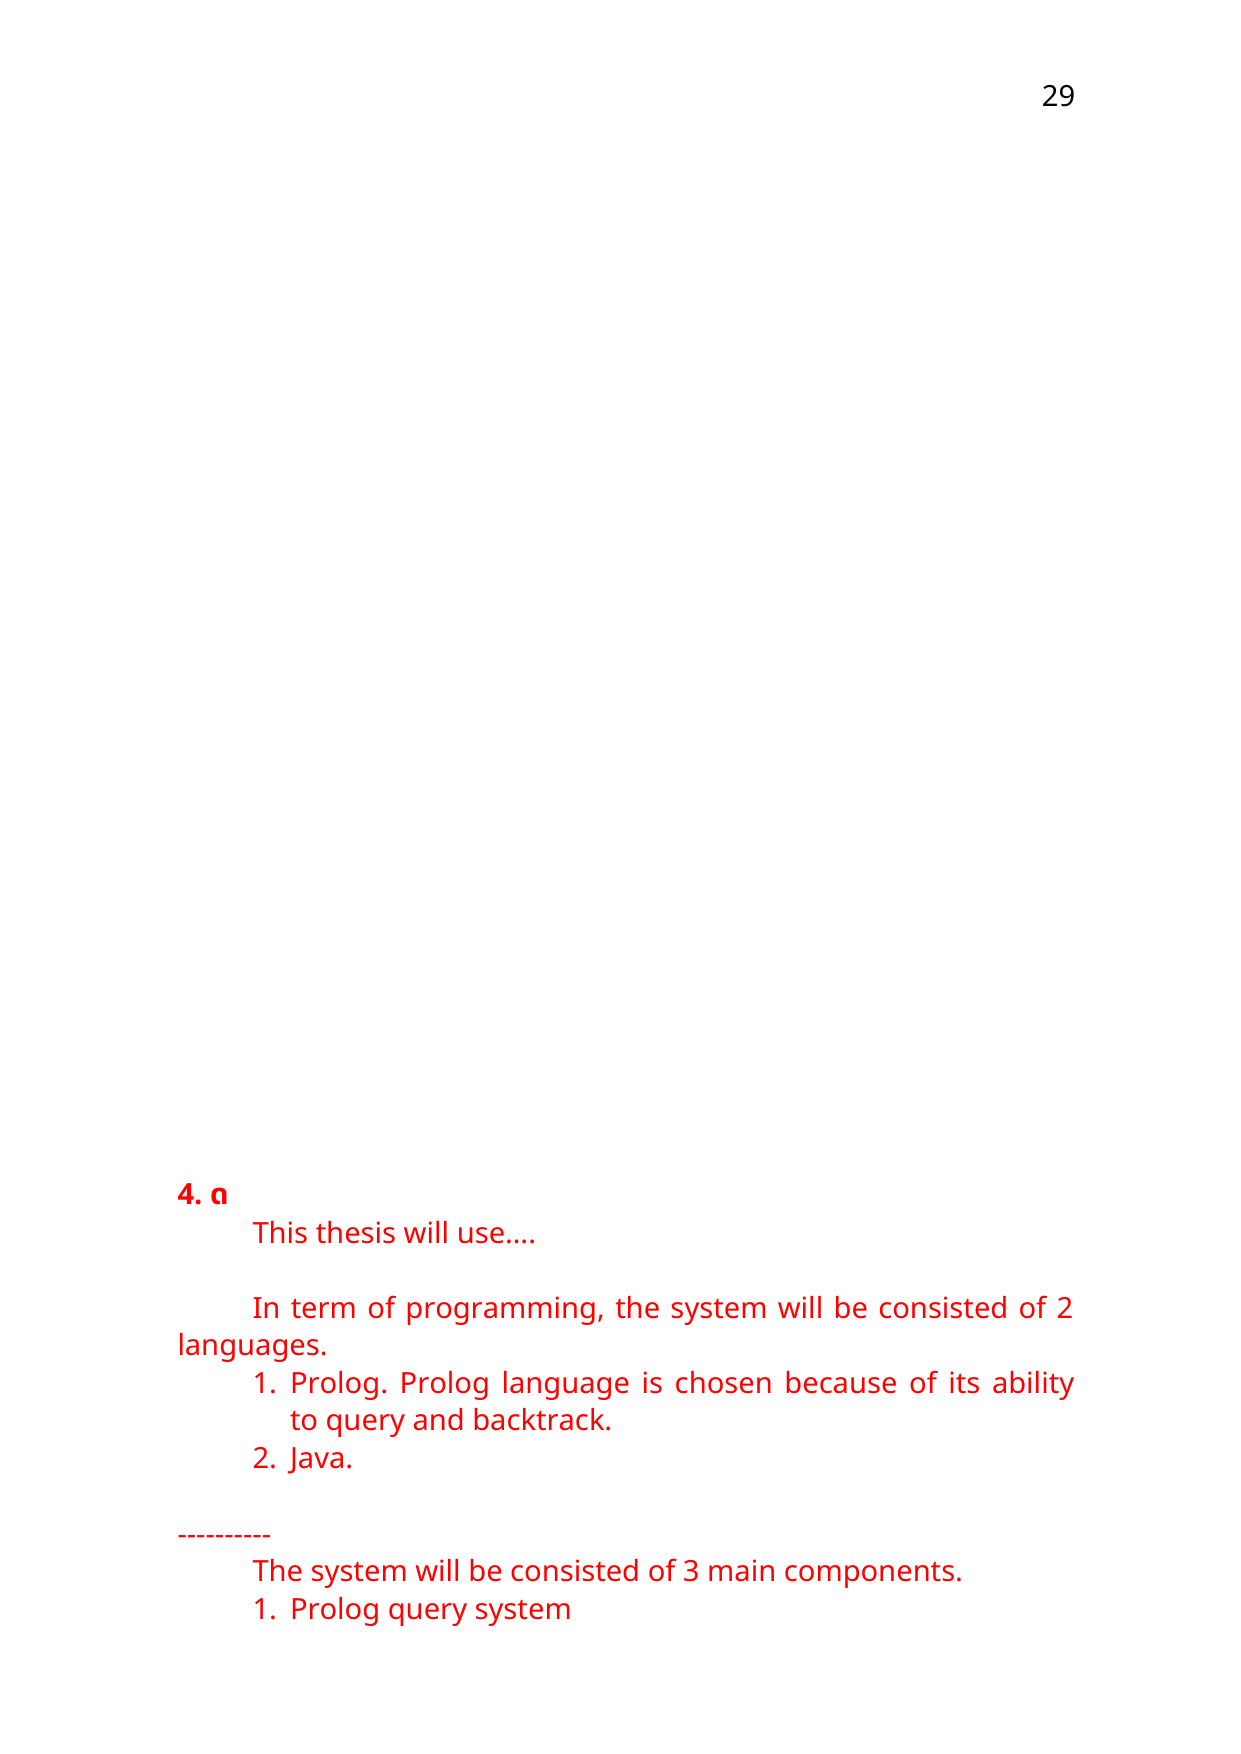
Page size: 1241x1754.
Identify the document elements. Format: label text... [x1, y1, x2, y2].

list Java. [252, 1439, 1075, 1476]
text 4. ด [177, 1171, 1075, 1213]
list Prolog query system [252, 1589, 1075, 1627]
text The system will be consisted of 3 main components. [252, 1552, 1075, 1589]
list Prolog. Prolog language is chosen because of its ability to query and backtrack. [252, 1363, 1075, 1439]
text ---------- [177, 1514, 1075, 1552]
text This thesis will use…. [177, 1213, 1075, 1251]
text In term of programming, the system will be consisted of 2 languages. [177, 1288, 1075, 1363]
